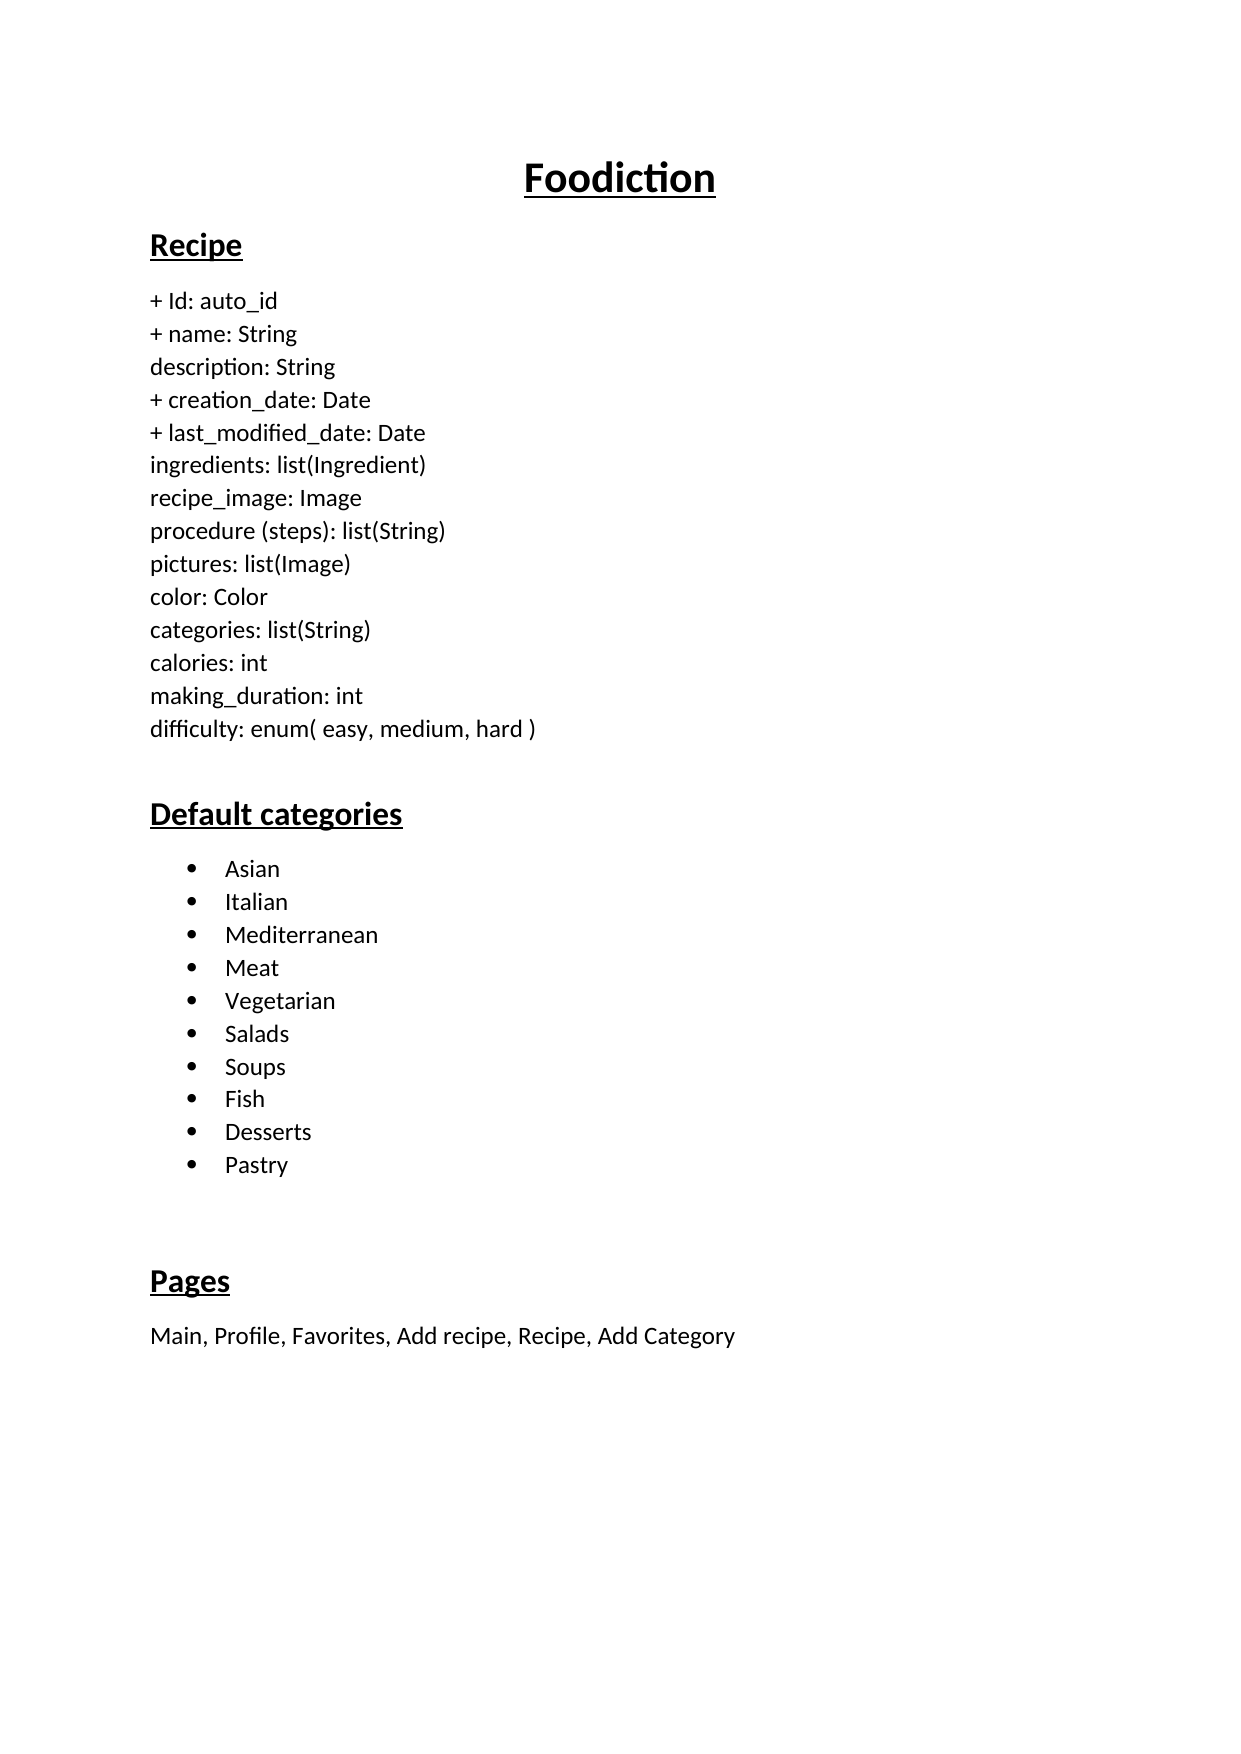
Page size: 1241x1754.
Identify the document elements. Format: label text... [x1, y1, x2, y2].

text Main, Profile, Favorites, Add recipe, Recipe, Add Category [150, 1320, 1090, 1351]
list Mediterranean [187, 919, 1090, 949]
text + Id: auto_id + name: String description: String + creation_date: Date + last_modified_date: Date ingredients: list(Ingredient) recipe_image: Image procedure (steps): list(String) pictures: list(Image) color: Color categories: list(String) calories: int making_duration: int difficulty: enum( easy, medium, hard ) [150, 285, 1090, 774]
text Pages [150, 1259, 1090, 1300]
list Salads [187, 1018, 1090, 1048]
text Default categories [150, 792, 1090, 833]
list Fish [187, 1083, 1090, 1114]
list Meat [187, 952, 1090, 982]
text Foodiction [150, 150, 1090, 203]
text Recipe [150, 224, 1090, 265]
list Vegetarian [187, 985, 1090, 1015]
list Soups [187, 1051, 1090, 1081]
list Asian [187, 853, 1090, 884]
list Pastry [187, 1149, 1090, 1180]
list Desserts [187, 1116, 1090, 1147]
list Italian [187, 886, 1090, 917]
